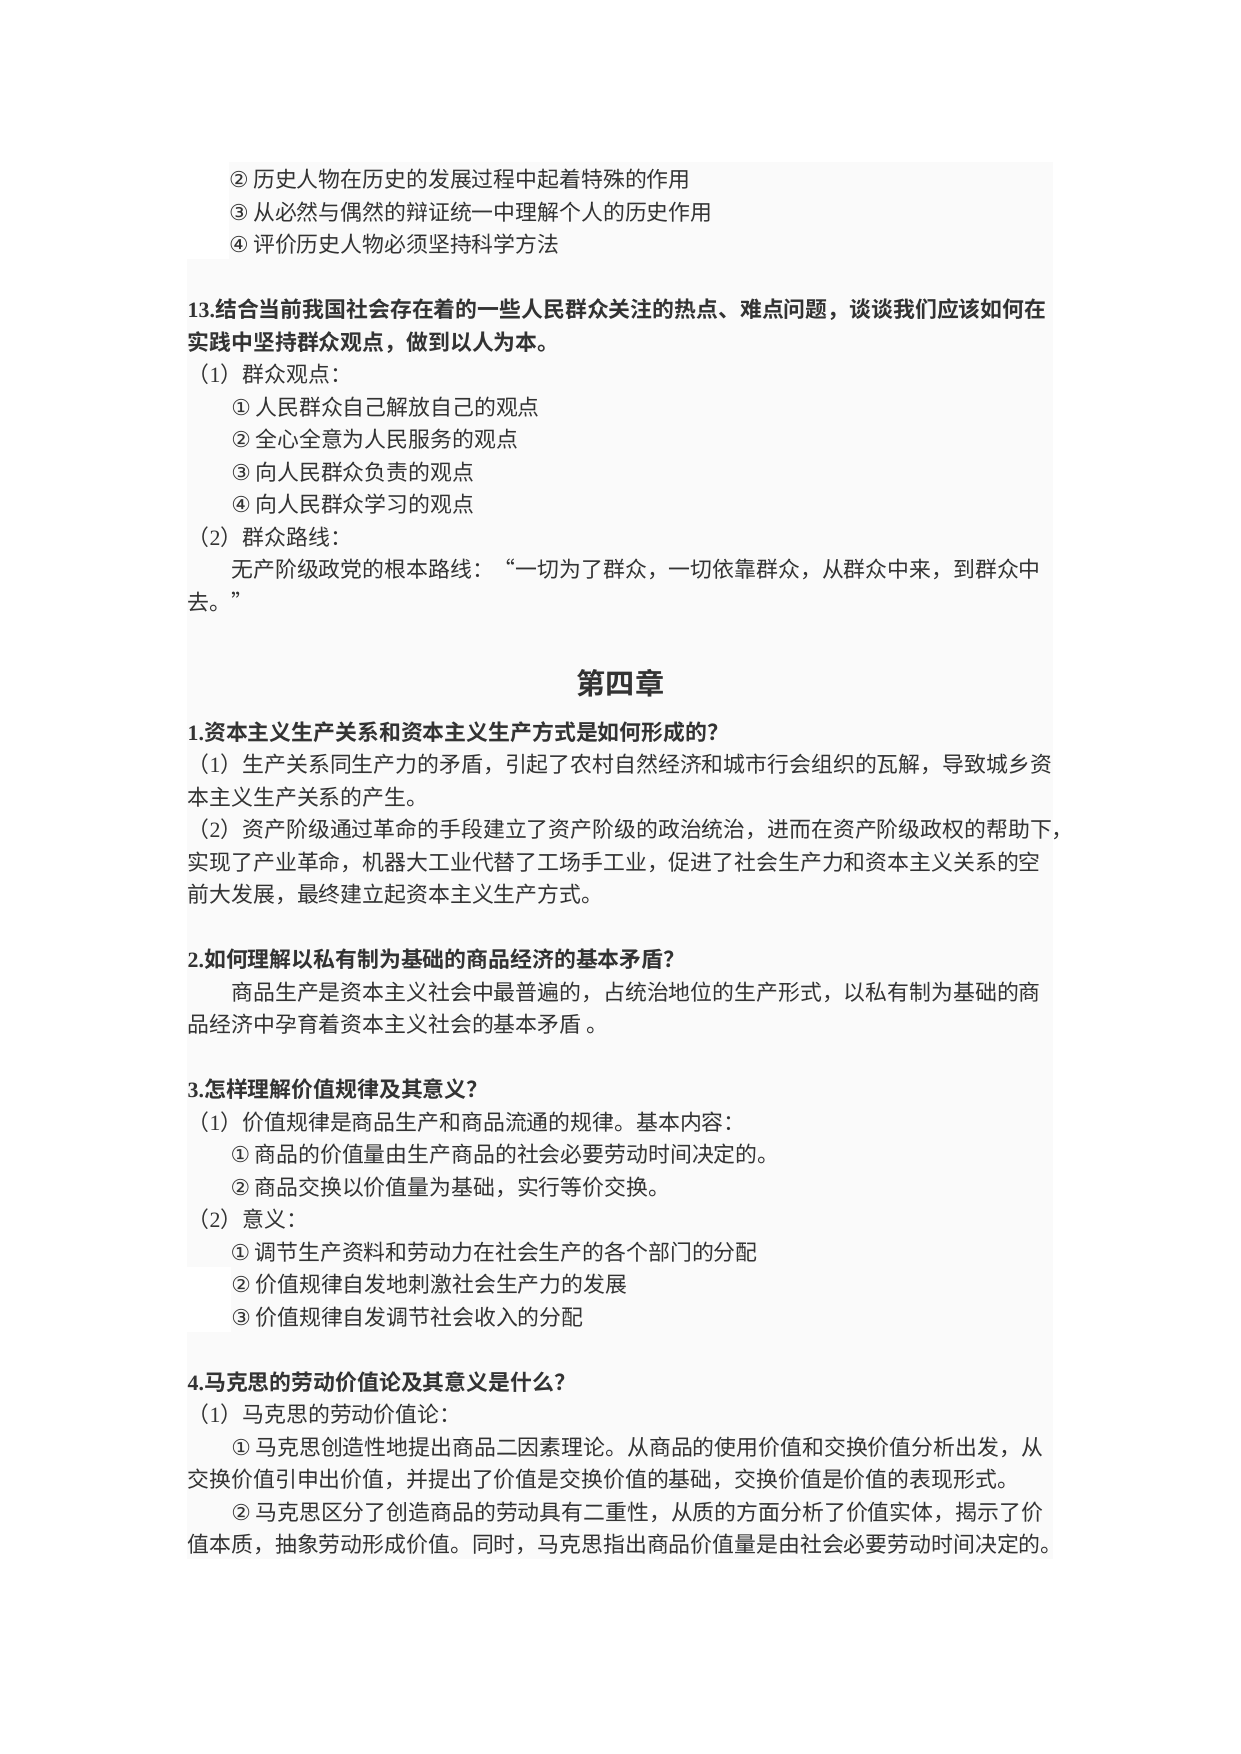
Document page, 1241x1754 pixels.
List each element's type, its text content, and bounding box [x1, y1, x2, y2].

text 1.资本主义生产关系和资本主义生产方式是如何形成的？ [187, 714, 1053, 747]
text ①人民群众自己解放自己的观点 [187, 389, 1053, 422]
text （1）群众观点： [187, 357, 1053, 389]
text （1）马克思的劳动价值论： [187, 1397, 1053, 1429]
text ②历史人物在历史的发展过程中起着特殊的作用 [229, 162, 1053, 194]
text ④向人民群众学习的观点 [187, 487, 1053, 519]
text ②商品交换以价值量为基础，实行等价交换。 [187, 1169, 1053, 1202]
text 第四章 [187, 649, 1053, 714]
text 3.怎样理解价值规律及其意义？ [187, 1072, 1053, 1104]
text （1）生产关系同生产力的矛盾，引起了农村自然经济和城市行会组织的瓦解，导致城乡资本主义生产关系的产生。 [187, 747, 1053, 812]
text 2.如何理解以私有制为基础的商品经济的基本矛盾？ [187, 942, 1053, 974]
text ②马克思区分了创造商品的劳动具有二重性，从质的方面分析了价值实体，揭示了价值本质，抽象劳动形成价值。同时，马克思指出商品价值量是由社会必要劳动时间决定的。 [187, 1494, 1053, 1559]
text ②价值规律自发地刺激社会生产力的发展 [231, 1267, 1053, 1299]
text （2）意义： [187, 1202, 1053, 1234]
text ④评价历史人物必须坚持科学方法 [229, 227, 1053, 259]
text ①马克思创造性地提出商品二因素理论。从商品的使用价值和交换价值分析出发，从交换价值引申出价值，并提出了价值是交换价值的基础，交换价值是价值的表现形式。 [187, 1429, 1053, 1494]
text ①调节生产资料和劳动力在社会生产的各个部门的分配 [187, 1234, 1053, 1267]
text ①商品的价值量由生产商品的社会必要劳动时间决定的。 [187, 1137, 1053, 1169]
text 4.马克思的劳动价值论及其意义是什么？ [187, 1364, 1053, 1397]
text 商品生产是资本主义社会中最普遍的，占统治地位的生产形式，以私有制为基础的商品经济中孕育着资本主义社会的基本矛盾 。 [187, 974, 1053, 1039]
text ③向人民群众负责的观点 [187, 454, 1053, 487]
text （2）资产阶级通过革命的手段建立了资产阶级的政治统治，进而在资产阶级政权的帮助下，实现了产业革命，机器大工业代替了工场手工业，促进了社会生产力和资本主义关系的空前大发展，最终建立起资本主义生产方式。 [187, 812, 1053, 909]
text （2）群众路线： [187, 519, 1053, 552]
text 无产阶级政党的根本路线：“一切为了群众，一切依靠群众，从群众中来，到群众中去。” [187, 552, 1053, 617]
text 13.结合当前我国社会存在着的一些人民群众关注的热点、难点问题，谈谈我们应该如何在实践中坚持群众观点，做到以人为本。 [187, 292, 1053, 357]
text ③价值规律自发调节社会收入的分配 [231, 1299, 1053, 1332]
text ③从必然与偶然的辩证统一中理解个人的历史作用 [229, 194, 1053, 227]
text （1）价值规律是商品生产和商品流通的规律。基本内容： [187, 1104, 1053, 1137]
text ②全心全意为人民服务的观点 [187, 422, 1053, 454]
